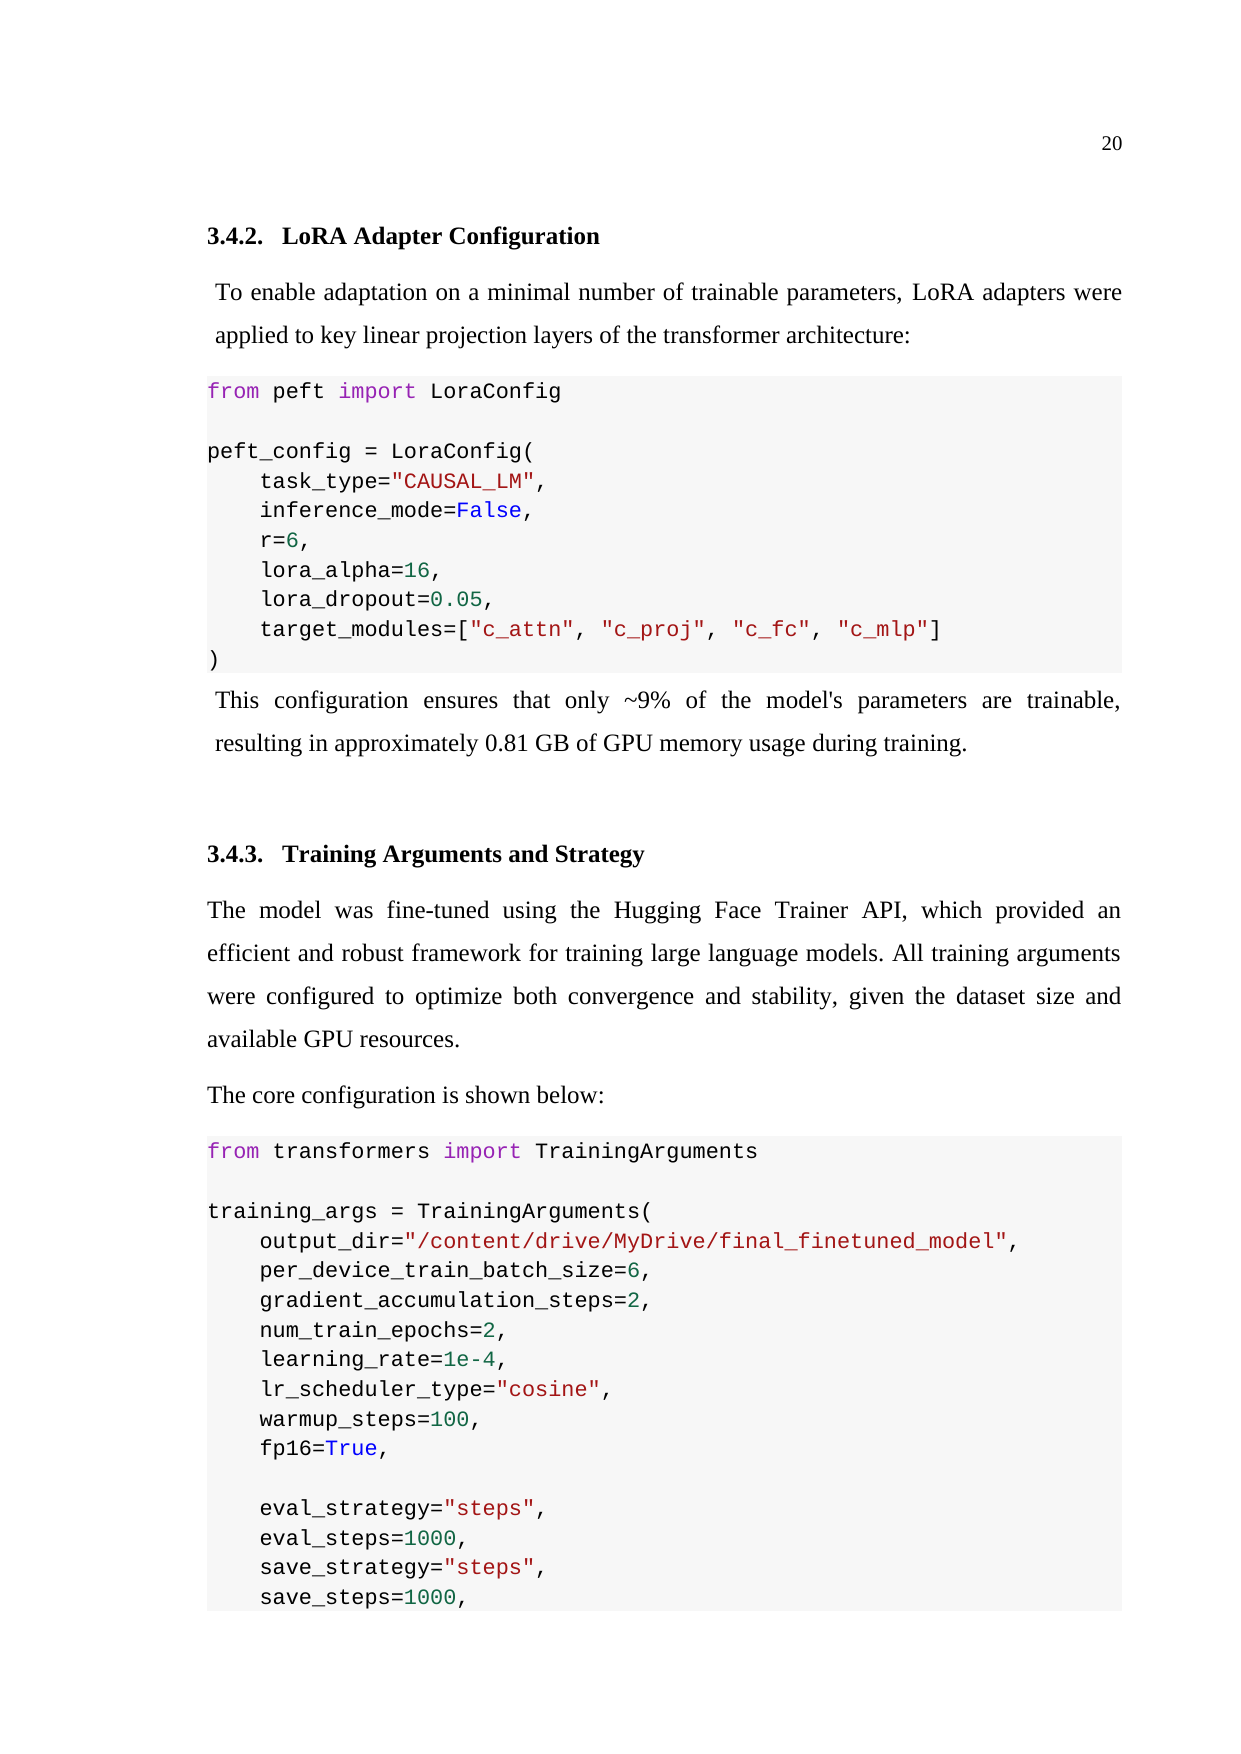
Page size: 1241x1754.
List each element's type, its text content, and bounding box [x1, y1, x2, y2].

subtitle LoRA Adapter Configuration [207, 221, 1122, 250]
text eval_strategy="steps", [207, 1492, 1122, 1522]
text r=6, [207, 524, 1122, 554]
text training_args = TrainingArguments( [207, 1195, 1122, 1225]
text task_type="CAUSAL_LM", [207, 465, 1122, 494]
text inference_mode=False, [207, 494, 1122, 524]
text ) [207, 643, 1122, 673]
text peft_config = LoraConfig( [207, 435, 1122, 465]
text from transformers import TrainingArguments [207, 1136, 1122, 1166]
text num_train_epochs=2, [207, 1314, 1122, 1344]
text lora_alpha=16, [207, 554, 1122, 584]
text lora_dropout=0.05, [207, 584, 1122, 613]
text from peft import LoraConfig [207, 376, 1122, 406]
subtitle Training Arguments and Strategy [207, 839, 1122, 868]
text The core configuration is shown below: [207, 1080, 1122, 1109]
text per_device_train_batch_size=6, [207, 1254, 1122, 1284]
text learning_rate=1e-4, [207, 1344, 1122, 1373]
text warmup_steps=100, [207, 1403, 1122, 1433]
text The model was fine-tuned using the Hugging Face Trainer API, which provided an efficient and robust framework for training large language models. All training arguments were configured to optimize both convergence and stability, given the dataset size and available GPU resources. [207, 895, 1122, 1053]
text save_strategy="steps", [207, 1551, 1122, 1581]
text save_steps=1000, [207, 1581, 1122, 1611]
text This configuration ensures that only ~9% of the model's parameters are trainable, resulting in approximately 0.81 GB of GPU memory usage during training. [215, 685, 1122, 757]
text lr_scheduler_type="cosine", [207, 1373, 1122, 1403]
text To enable adaptation on a minimal number of trainable parameters, LoRA adapters were applied to key linear projection layers of the transformer architecture: [215, 277, 1122, 349]
text target_modules=["c_attn", "c_proj", "c_fc", "c_mlp"] [207, 613, 1122, 643]
text eval_steps=1000, [207, 1522, 1122, 1551]
text fp16=True, [207, 1433, 1122, 1462]
text gradient_accumulation_steps=2, [207, 1284, 1122, 1314]
text output_dir="/content/drive/MyDrive/final_finetuned_model", [207, 1225, 1122, 1254]
